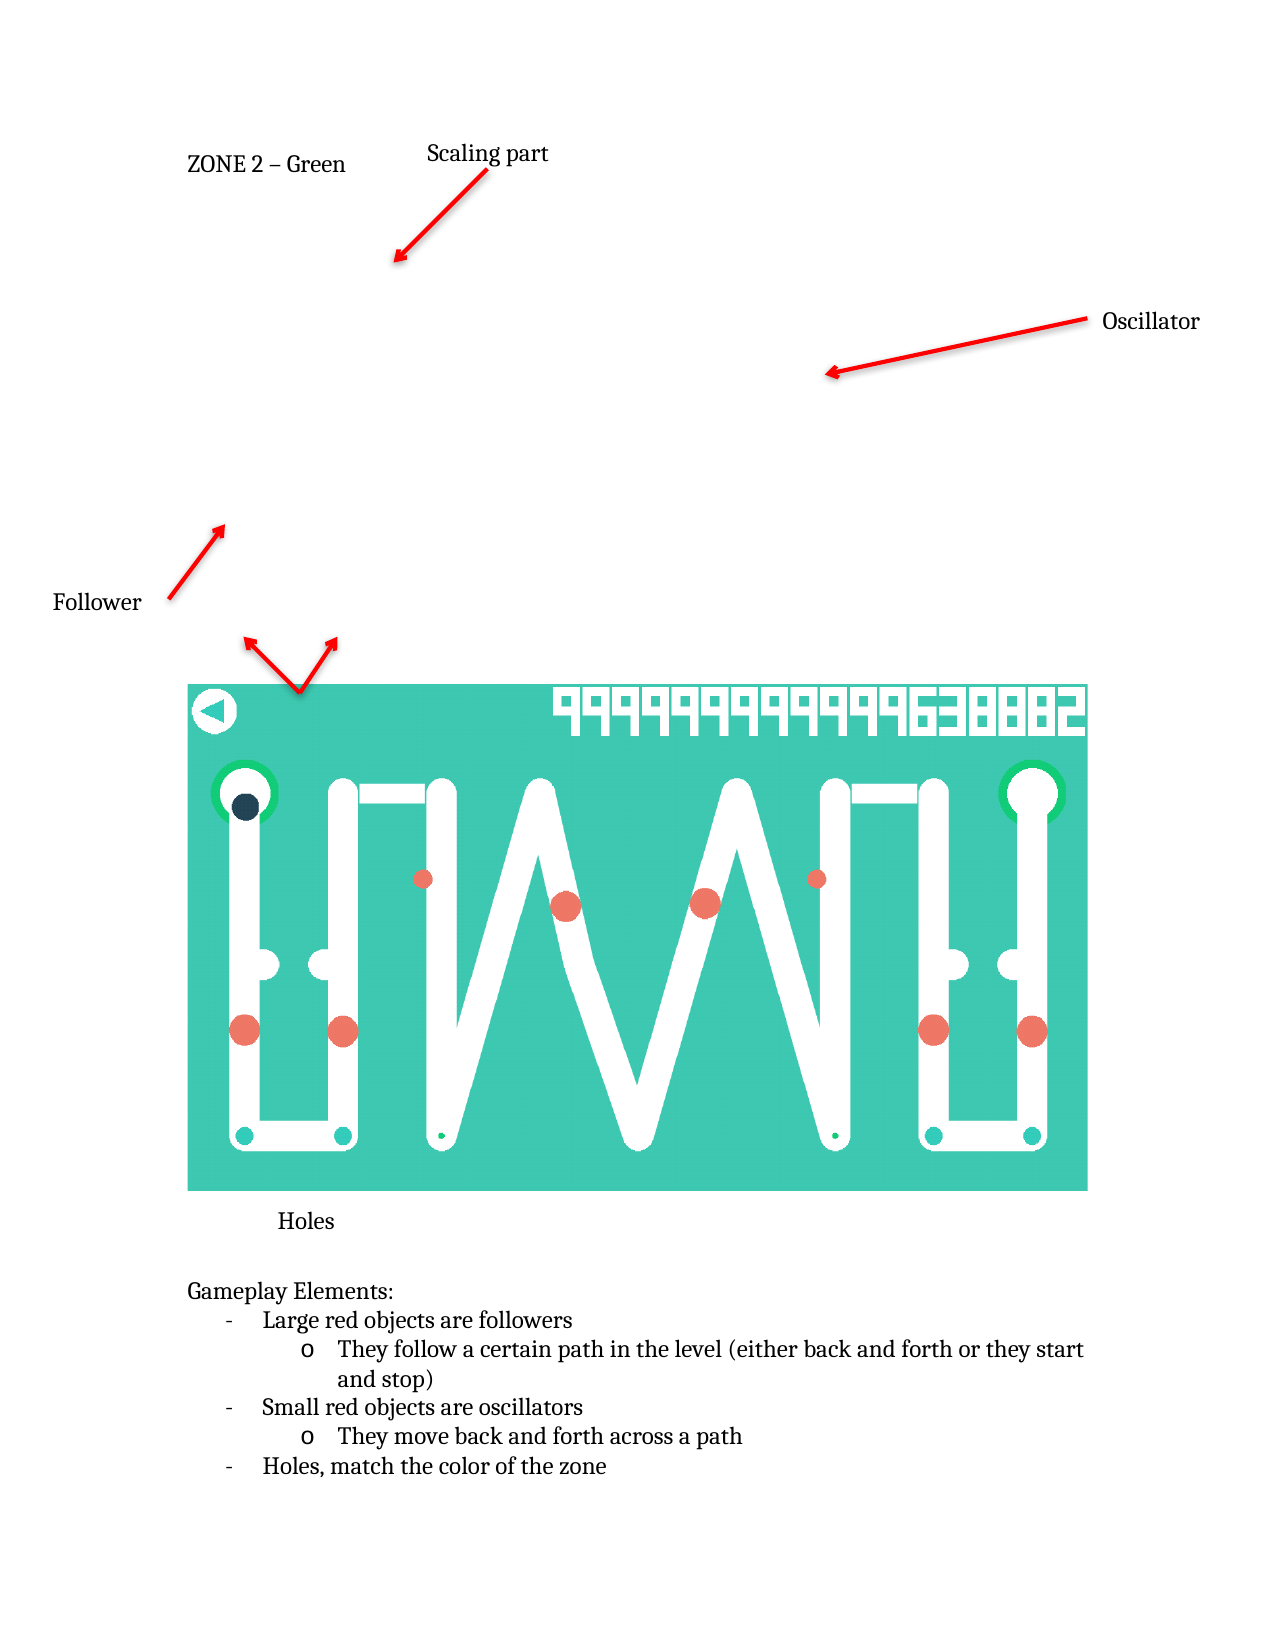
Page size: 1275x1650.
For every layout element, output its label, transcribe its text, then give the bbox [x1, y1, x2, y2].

list They move back and forth across a path [300, 1422, 1087, 1452]
list Holes, match the color of the zone [225, 1452, 1087, 1481]
text ZONE 2 – Green [187, 150, 1087, 179]
list Small red objects are oscillators [225, 1393, 1087, 1422]
picture [187, 684, 1088, 1191]
text Gameplay Elements: [187, 1277, 1087, 1306]
list They follow a certain path in the level (either back and forth or they start and stop) [300, 1334, 1087, 1393]
list Large red objects are followers [225, 1306, 1087, 1334]
